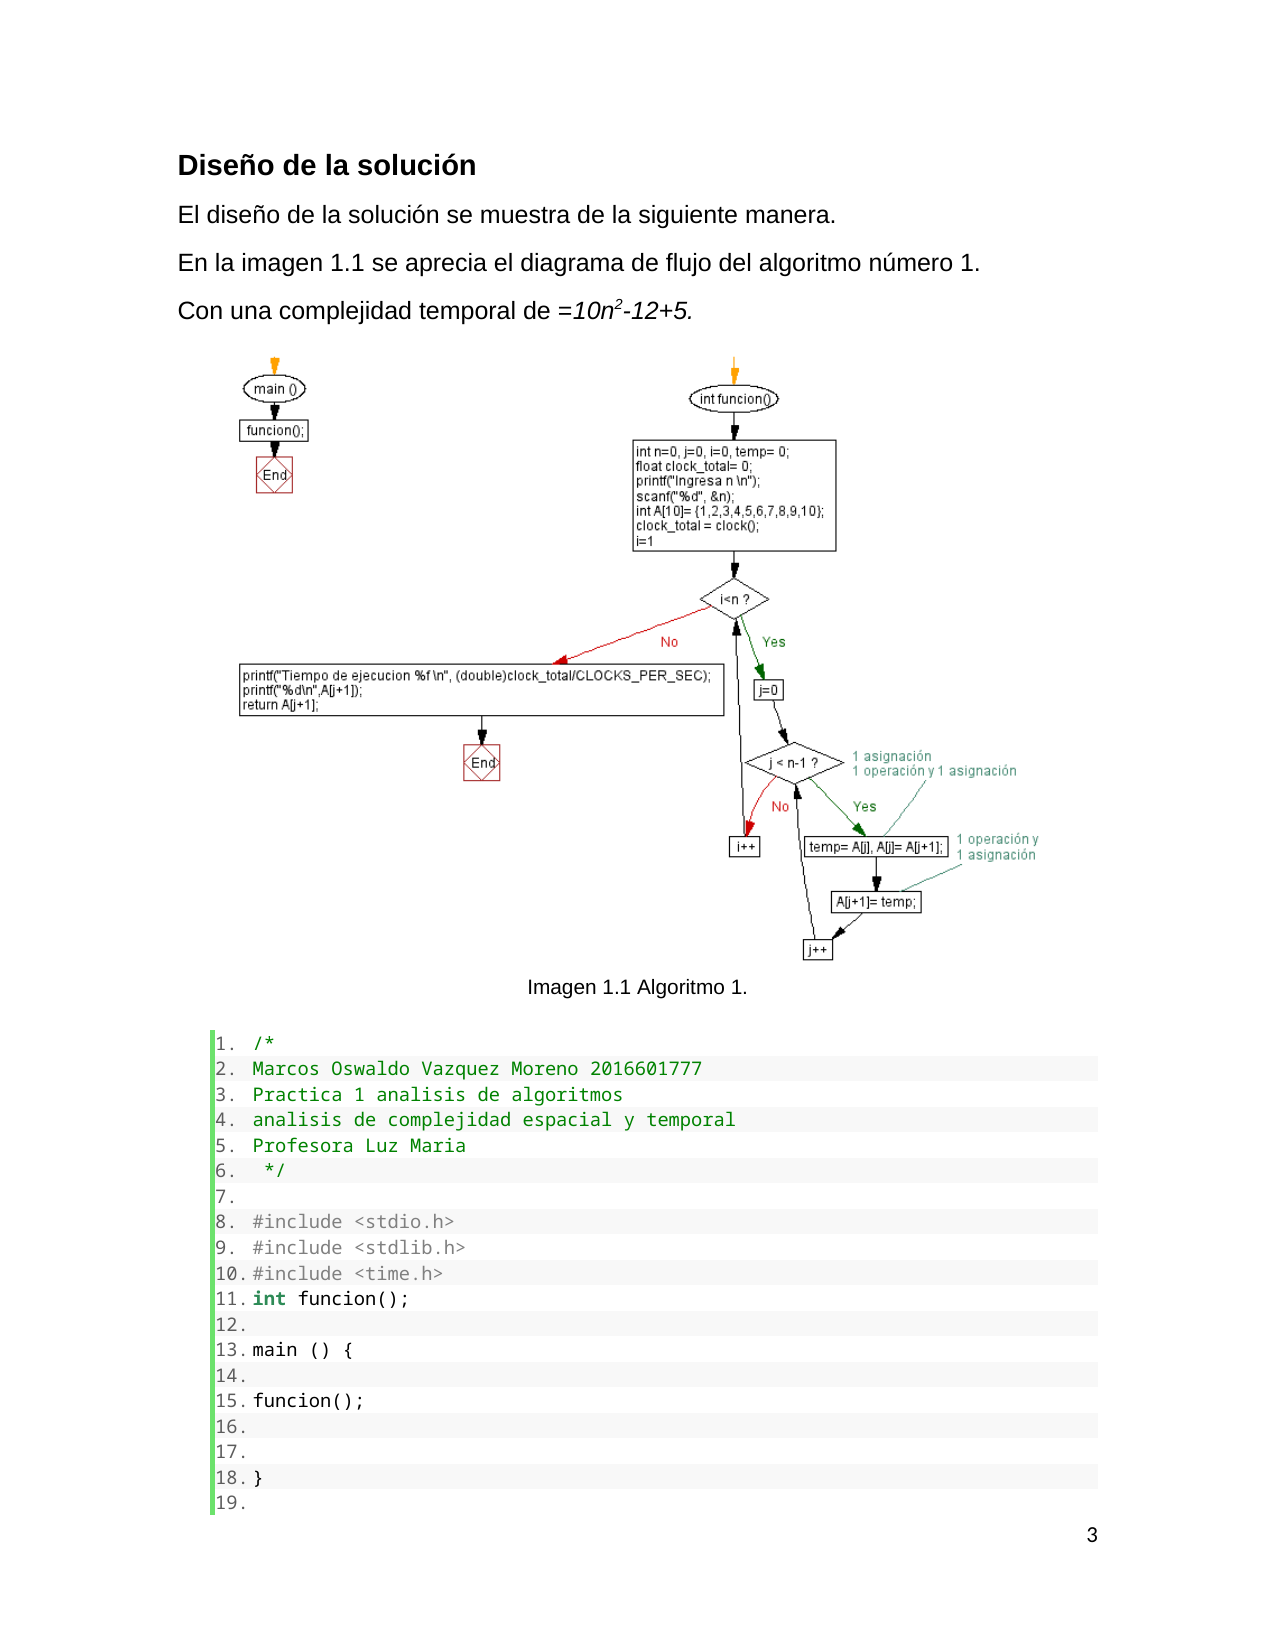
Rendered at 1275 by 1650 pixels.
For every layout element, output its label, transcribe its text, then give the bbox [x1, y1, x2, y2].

text En la imagen 1.1 se aprecia el diagrama de flujo del algoritmo número 1. [177, 248, 1098, 277]
list */ [215, 1158, 1098, 1183]
list #include <stdio.h> [215, 1209, 1098, 1234]
list #include <stdlib.h> [215, 1234, 1098, 1260]
picture [226, 343, 1049, 974]
list Profesora Luz Maria [215, 1132, 1098, 1158]
list Practica 1 analisis de algoritmos [215, 1081, 1098, 1107]
list int funcion(); [215, 1285, 1098, 1311]
list funcion(); [215, 1387, 1098, 1413]
list } [215, 1464, 1098, 1489]
text El diseño de la solución se muestra de la siguiente manera. [177, 200, 1098, 229]
list main () { [215, 1336, 1098, 1362]
text Diseño de la solución [177, 148, 1098, 181]
text Con una complejidad temporal de =10n2-12+5. [177, 296, 1098, 324]
list #include <time.h> [215, 1260, 1098, 1285]
list analisis de complejidad espacial y temporal [215, 1107, 1098, 1132]
list Marcos Oswaldo Vazquez Moreno 2016601777 [215, 1056, 1098, 1081]
list /* [215, 1030, 1098, 1056]
